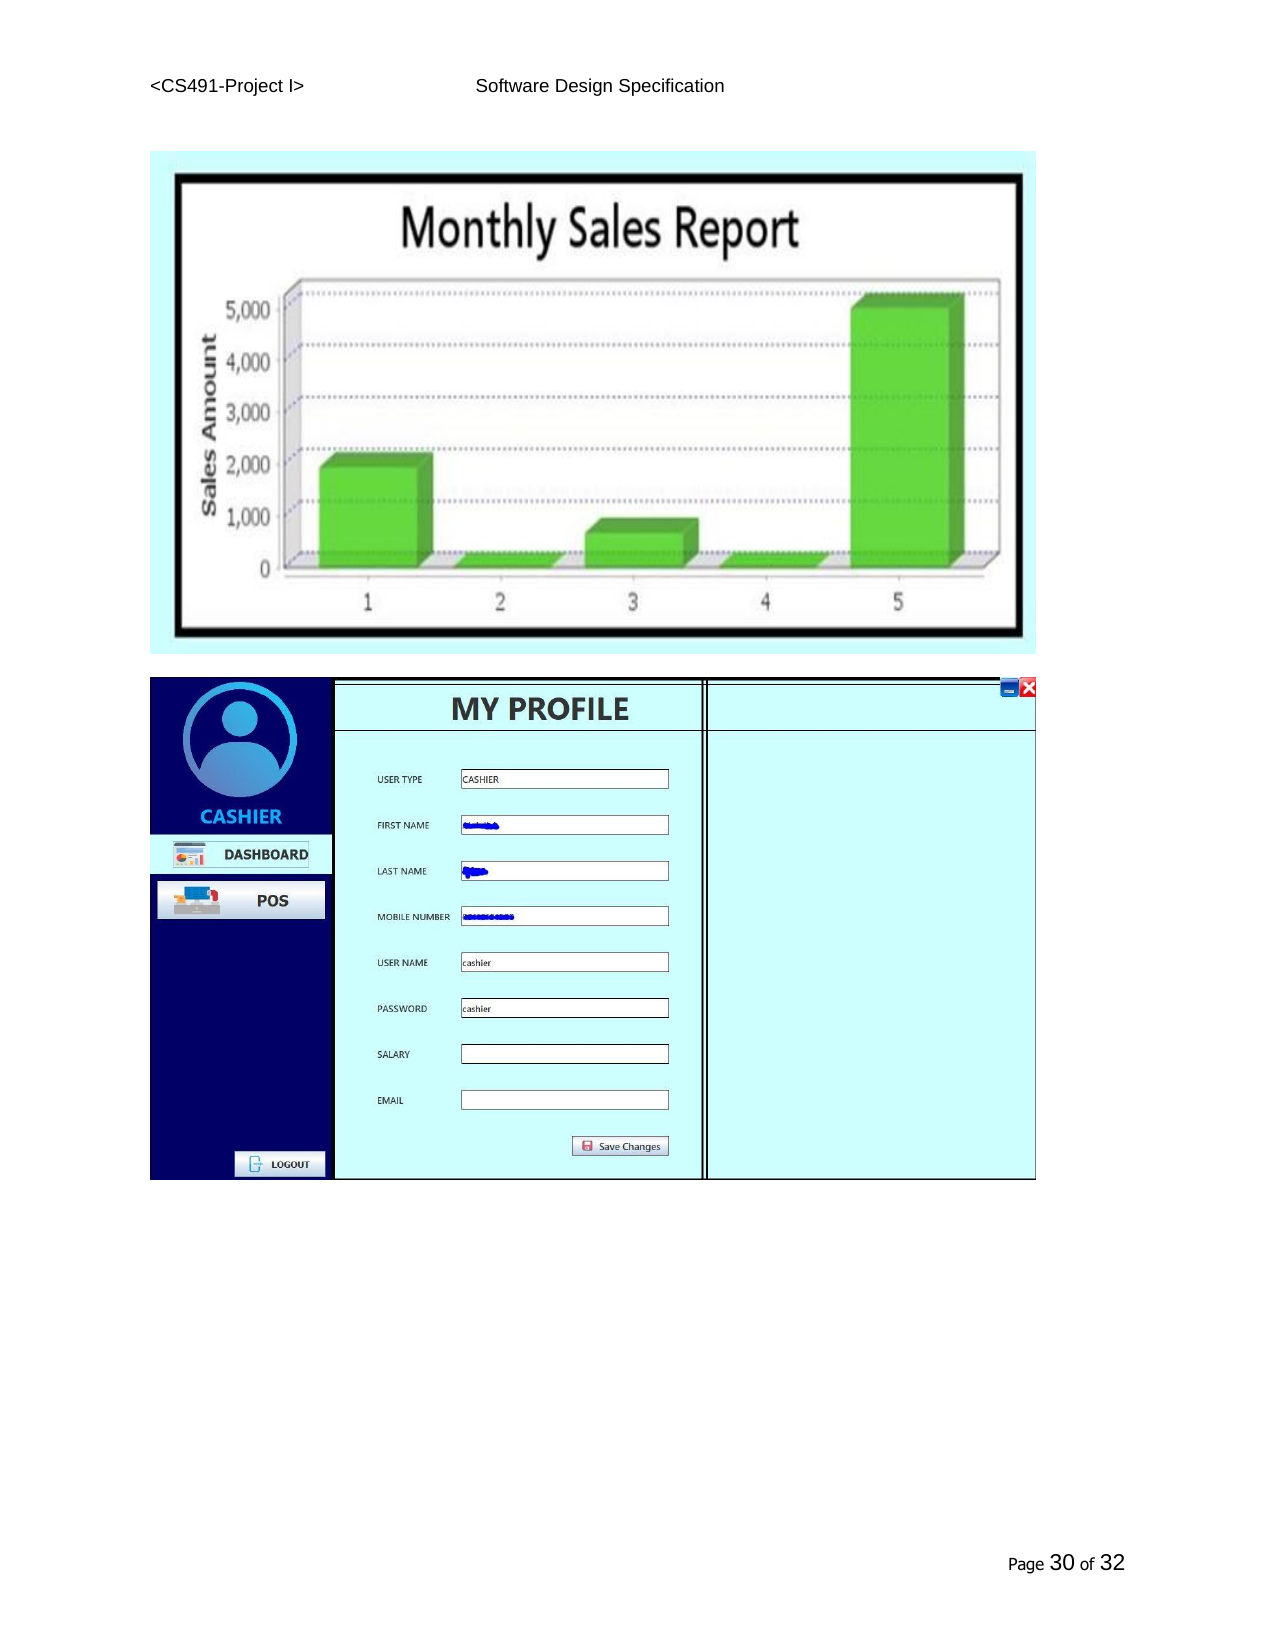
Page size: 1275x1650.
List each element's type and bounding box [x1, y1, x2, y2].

picture [150, 151, 1036, 654]
picture [150, 677, 1036, 1180]
